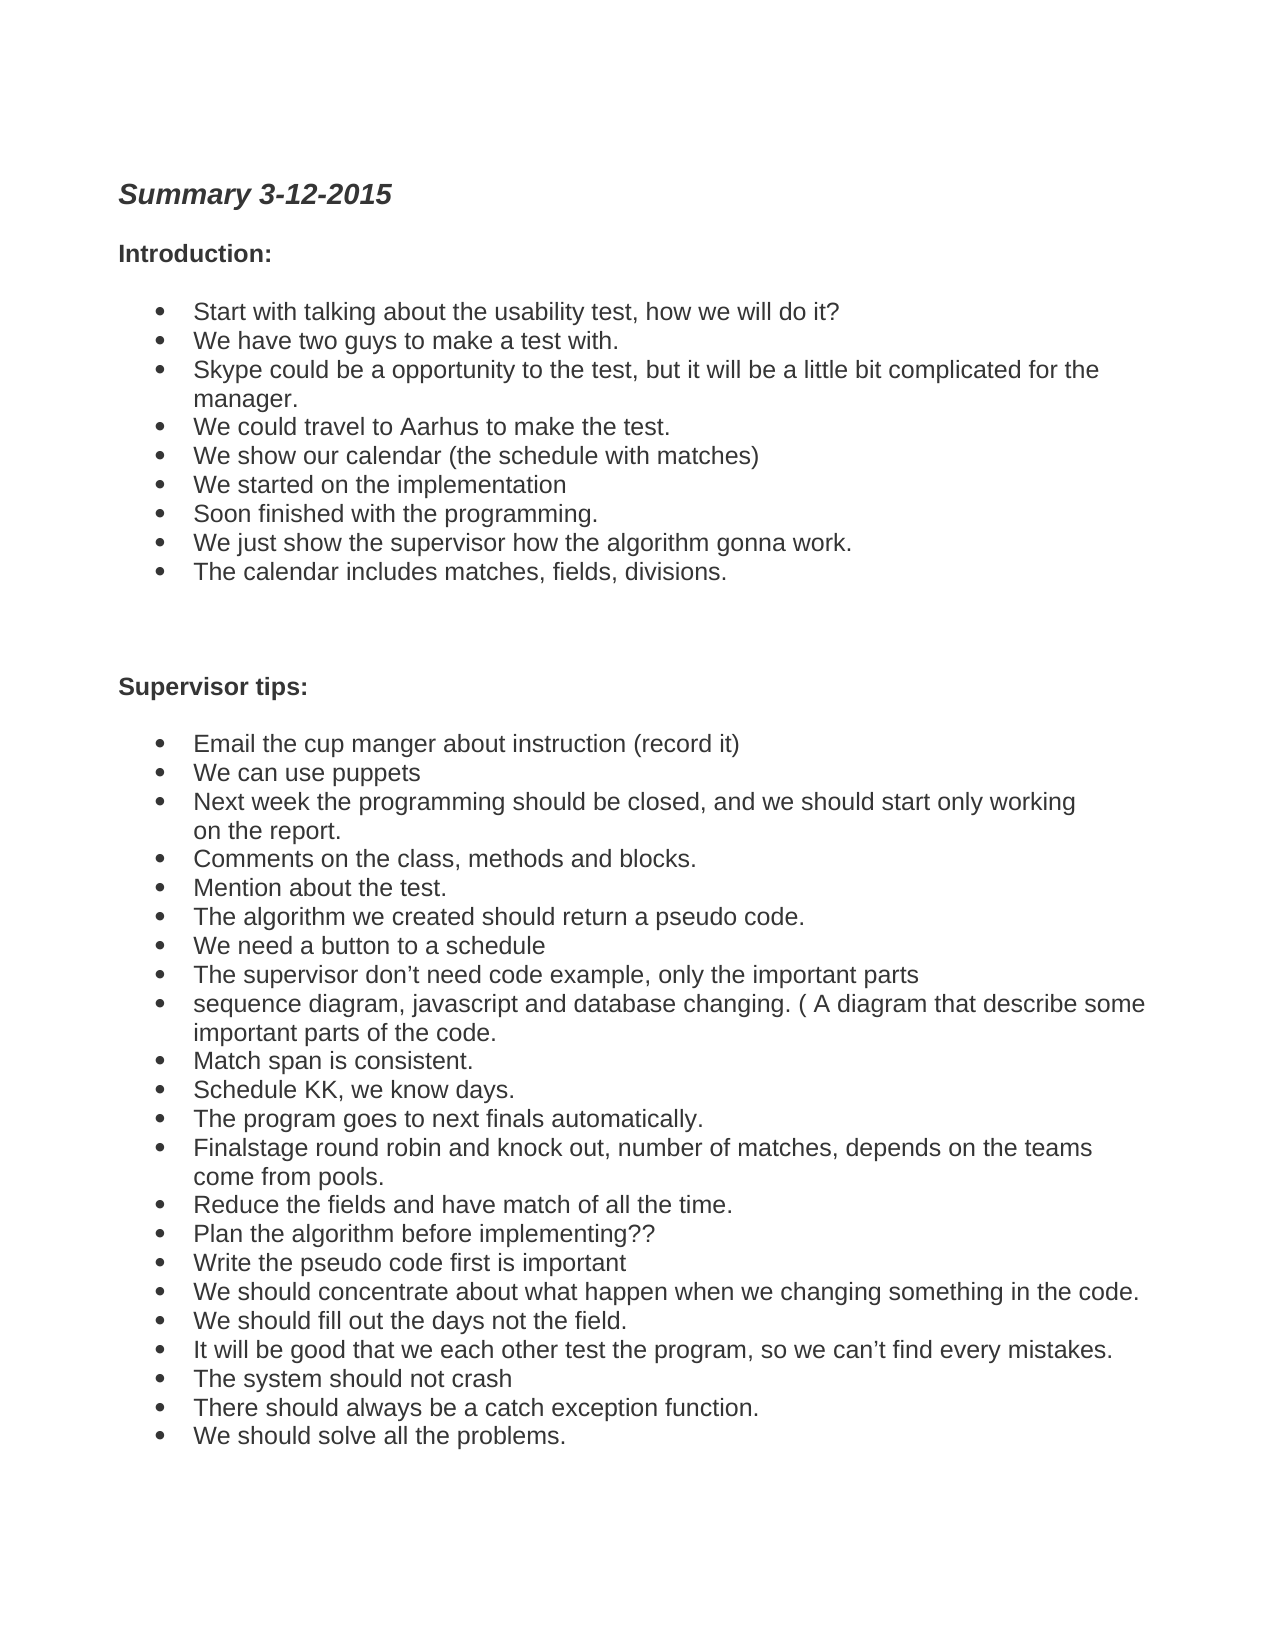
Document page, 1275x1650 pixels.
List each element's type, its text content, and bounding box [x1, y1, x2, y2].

list Plan the algorithm before implementing?? [156, 1219, 1157, 1248]
list We should concentrate about what happen when we changing something in the code. [156, 1277, 1157, 1306]
list Skype could be a opportunity to the test, but it will be a little bit complicated for the manager. [156, 355, 1157, 412]
list Mention about the test. [156, 873, 1157, 902]
list We can use puppets [156, 758, 1157, 787]
list Write the pseudo code first is important [156, 1248, 1157, 1277]
list Reduce the fields and have match of all the time. [156, 1191, 1157, 1219]
list Finalstage round robin and knock out, number of matches, depends on the teams come from pools. [156, 1133, 1157, 1191]
list Schedule KK, we know days. [156, 1075, 1157, 1104]
list We should fill out the days not the field. [156, 1306, 1157, 1335]
list The calendar includes matches, fields, divisions. [156, 557, 1157, 585]
list The program goes to next finals automatically. [156, 1104, 1157, 1133]
list We could travel to Aarhus to make the test. [156, 412, 1157, 441]
list Match span is consistent. [156, 1046, 1157, 1075]
text Introduction: [118, 239, 1157, 268]
list Email the cup manger about instruction (record it) [156, 729, 1157, 758]
list The algorithm we created should return a pseudo code. [156, 902, 1157, 931]
list sequence diagram, javascript and database changing. ( A diagram that describe some important parts of the code. [156, 989, 1157, 1046]
list The system should not crash [156, 1364, 1157, 1392]
list Comments on the class, methods and blocks. [156, 844, 1157, 873]
list Start with talking about the usability test, how we will do it? [156, 297, 1157, 326]
list We have two guys to make a test with. [156, 326, 1157, 355]
list There should always be a catch exception function. [156, 1392, 1157, 1421]
text Supervisor tips: [118, 672, 1157, 700]
list It will be good that we each other test the program, so we can’t find every mistakes. [156, 1335, 1157, 1364]
text Summary 3-12-2015 [118, 177, 1157, 211]
list We should solve all the problems. [156, 1421, 1157, 1450]
list We started on the implementation [156, 470, 1157, 499]
list We just show the supervisor how the algorithm gonna work. [156, 528, 1157, 557]
list Soon finished with the programming. [156, 499, 1157, 528]
list We need a button to a schedule [156, 931, 1157, 960]
list We show our calendar (the schedule with matches) [156, 441, 1157, 470]
list Next week the programming should be closed, and we should start only working on the report. [156, 787, 1157, 844]
list The supervisor don’t need code example, only the important parts [156, 960, 1157, 989]
